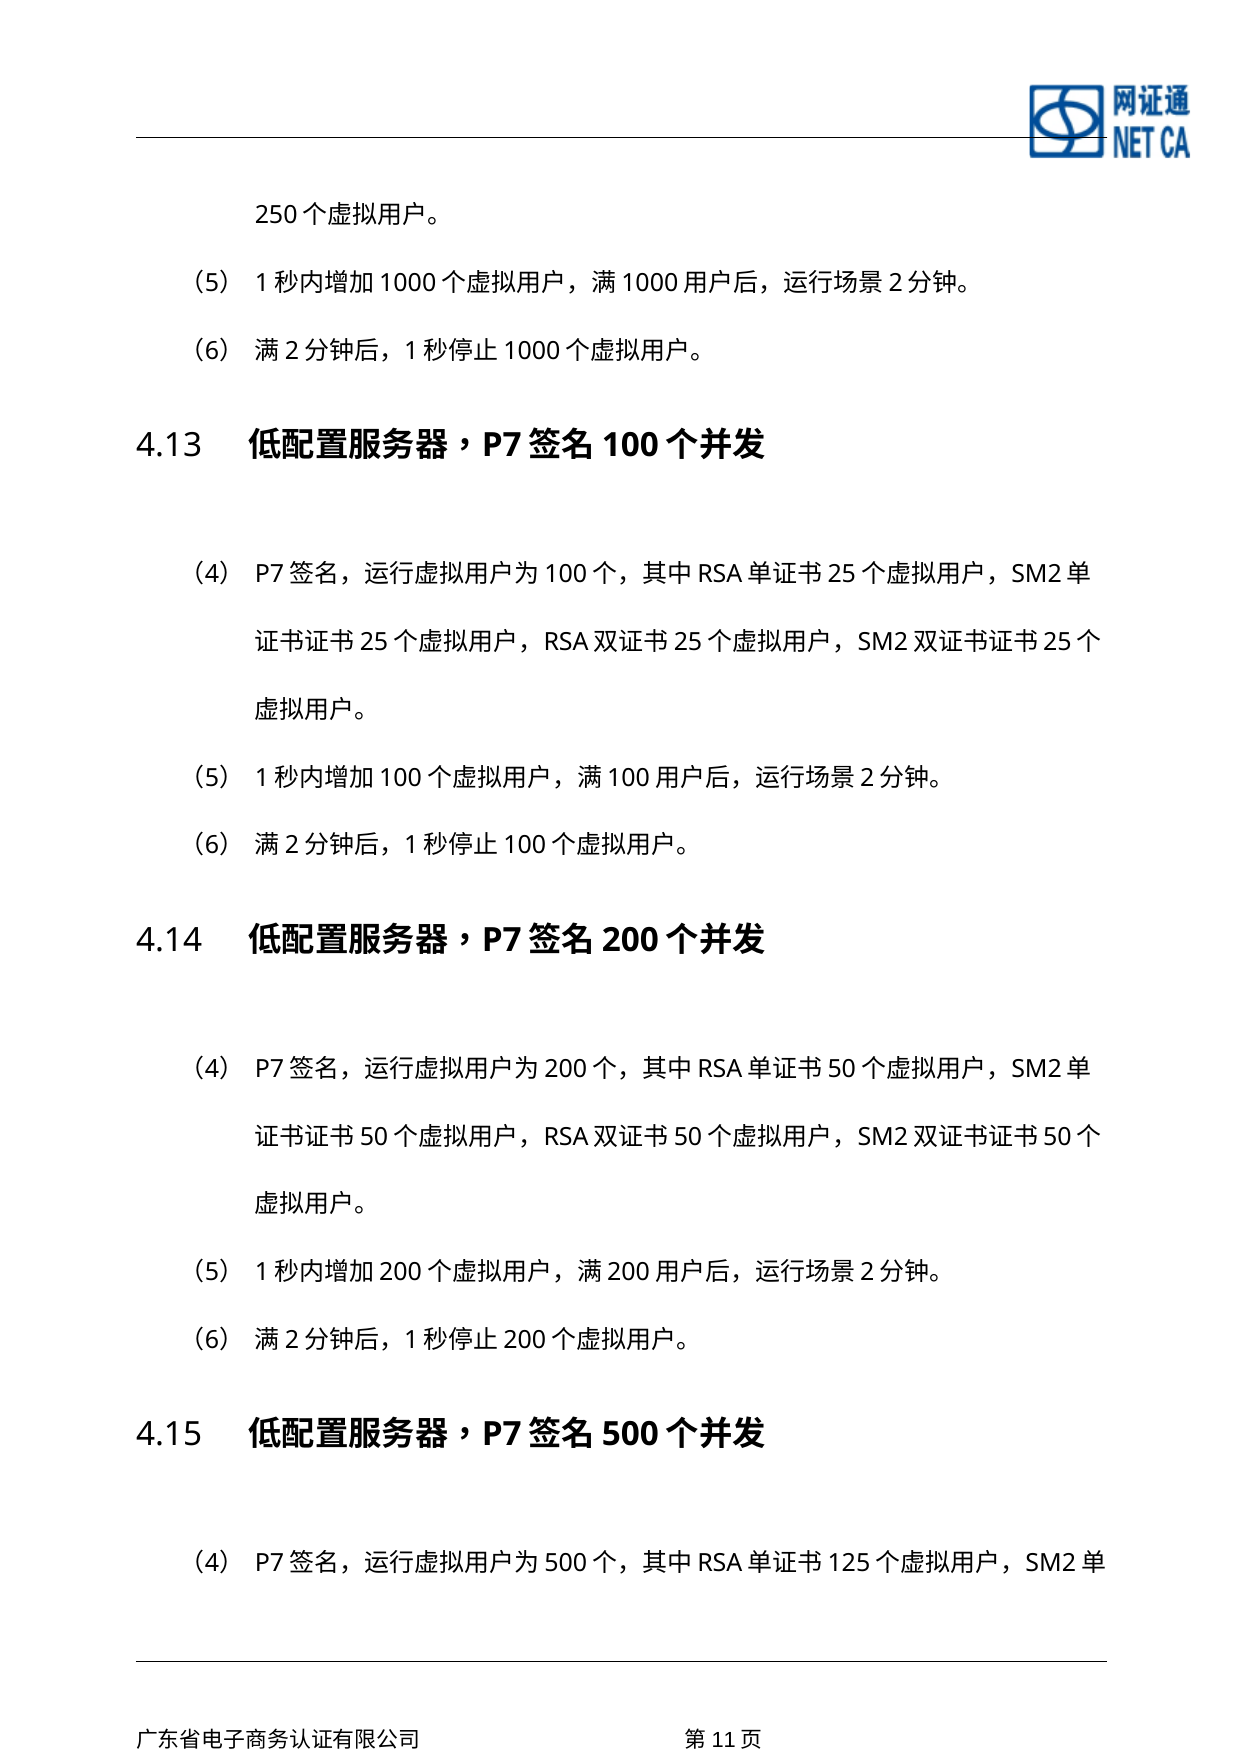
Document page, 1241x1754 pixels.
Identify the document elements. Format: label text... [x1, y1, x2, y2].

subtitle 低配置服务器，P7签名200个并发 [136, 904, 1107, 972]
subtitle 低配置服务器，P7签名100个并发 [136, 409, 1107, 477]
list 1秒内增加100个虚拟用户，满100用户后，运行场景2分钟。 [179, 741, 1107, 809]
subtitle 低配置服务器，P7签名500个并发 [136, 1399, 1107, 1467]
list 1秒内增加1000个虚拟用户，满1000用户后，运行场景2分钟。 [179, 246, 1107, 314]
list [179, 1527, 1107, 1595]
list P7签名，运行虚拟用户为100个，其中RSA单证书25个虚拟用户，SM2单证书证书25个虚拟用户，RSA双证书25个虚拟用户，SM2双证书证书25个虚拟用户。 [179, 537, 1107, 741]
list 1秒内增加200个虚拟用户，满200用户后，运行场景2分钟。 [179, 1236, 1107, 1304]
list P7签名，运行虚拟用户为200个，其中RSA单证书50个虚拟用户，SM2单证书证书50个虚拟用户，RSA双证书50个虚拟用户，SM2双证书证书50个虚拟用户。 [179, 1032, 1107, 1236]
list 满2分钟后，1秒停止200个虚拟用户。 [179, 1304, 1107, 1372]
list 满2分钟后，1秒停止1000个虚拟用户。 [179, 314, 1107, 382]
list 满2分钟后，1秒停止100个虚拟用户。 [179, 809, 1107, 877]
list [179, 178, 1107, 246]
